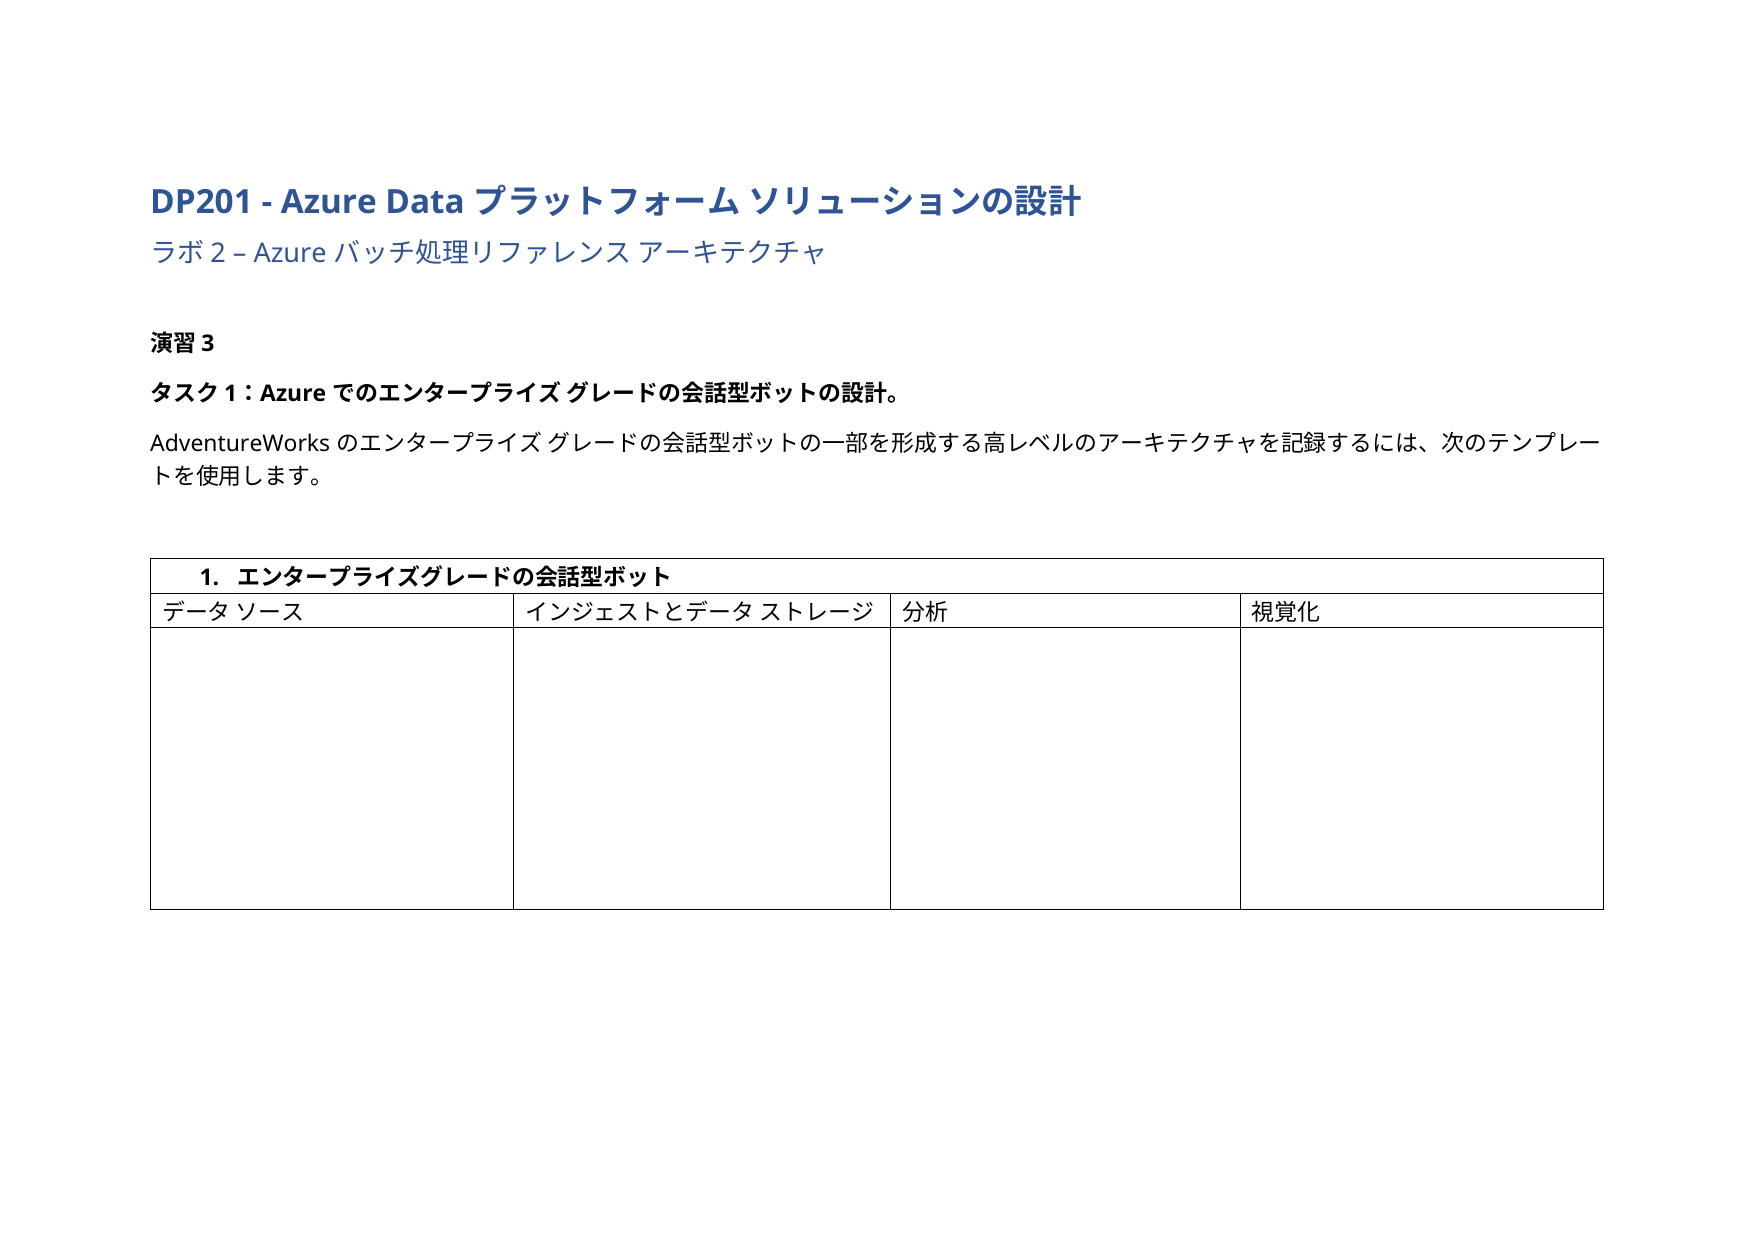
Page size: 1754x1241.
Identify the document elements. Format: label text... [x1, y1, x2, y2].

text AdventureWorks のエンタープライズ グレードの会話型ボットの一部を形成する高レベルのアーキテクチャを記録するには、次のテンプレートを使用します。 [150, 424, 1604, 491]
table_cell インジェストとデータ ストレージ [514, 594, 890, 627]
table_cell 視覚化 [1241, 594, 1603, 627]
table_cell [514, 628, 890, 909]
table_cell [151, 628, 513, 909]
subtitle DP201 - Azure Data プラットフォーム ソリューションの設計 [150, 175, 1604, 223]
subtitle ラボ 2 – Azure バッチ処理リファレンス アーキテクチャ [150, 231, 1604, 271]
table_cell データ ソース [151, 594, 513, 627]
table_cell 分析 [891, 594, 1240, 627]
table_cell [1241, 628, 1603, 909]
table_header エンタープライズグレードの会話型ボット [151, 559, 1603, 592]
text 演習 3 [150, 324, 1604, 358]
table_cell [891, 628, 1240, 909]
text タスク 1：Azure でのエンタープライズ グレードの会話型ボットの設計。 [150, 374, 1604, 408]
